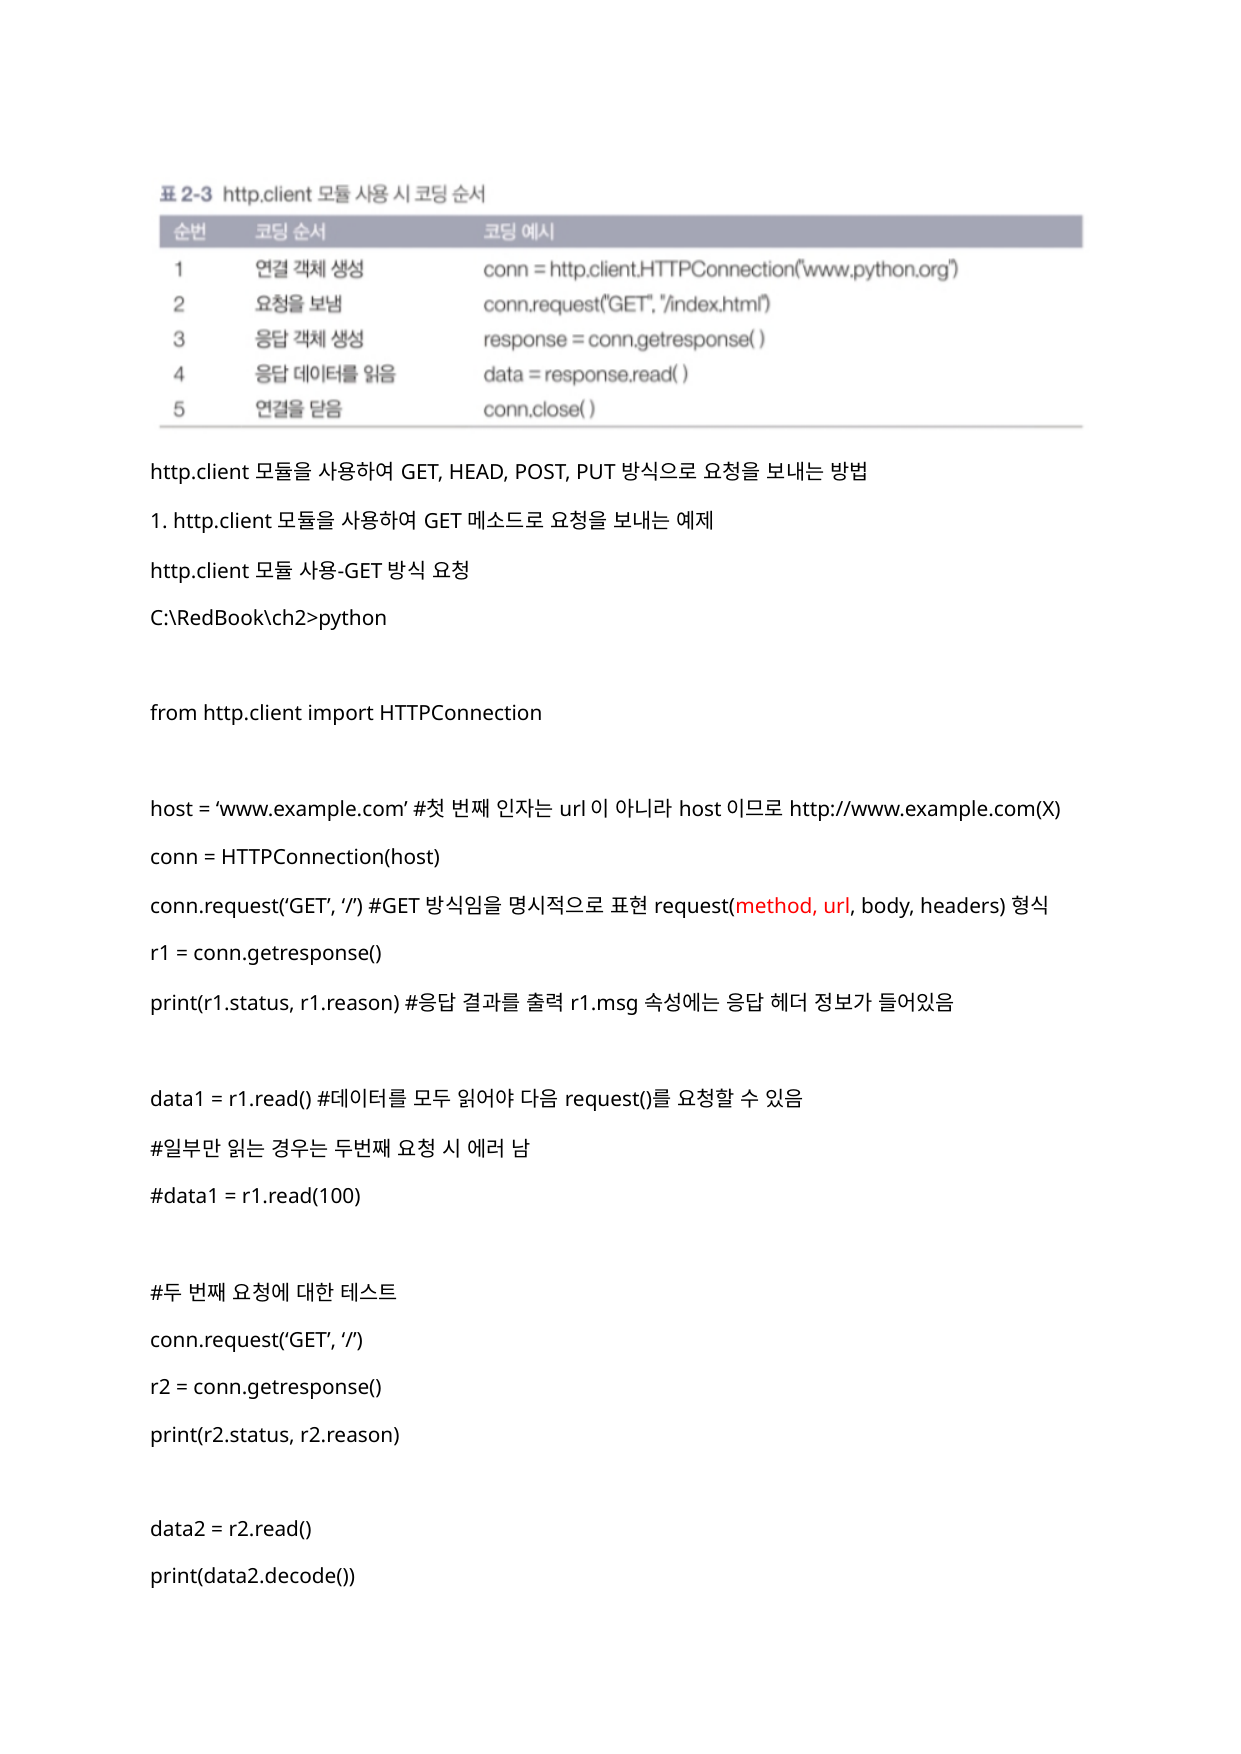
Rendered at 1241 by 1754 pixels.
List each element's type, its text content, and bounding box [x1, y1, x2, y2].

text http.client 모듈을 사용하여 GET, HEAD, POST, PUT 방식으로 요청을 보내는 방법 [150, 455, 1090, 485]
text conn.request(‘GET’, ‘/’) #GET 방식임을 명시적으로 표현 request(method, url, body, headers) 형식 [150, 889, 1090, 919]
text print(data2.decode()) [150, 1562, 1090, 1590]
text #두 번째 요청에 대한 테스트 [150, 1276, 1090, 1306]
text data2 = r2.read() [150, 1514, 1090, 1543]
text #data1 = r1.read(100) [150, 1181, 1090, 1209]
text http.client 모듈 사용-GET 방식 요청 [150, 554, 1090, 584]
text from http.client import HTTPConnection [150, 698, 1090, 726]
text r2 = conn.getresponse() [150, 1372, 1090, 1401]
text C:\RedBook\ch2>python [150, 603, 1090, 632]
text data1 = r1.read() #데이터를 모두 읽어야 다음 request()를 요청할 수 있음 [150, 1082, 1090, 1113]
text print(r2.status, r2.reason) [150, 1420, 1090, 1448]
text #일부만 읽는 경우는 두번째 요청 시 에러 남 [150, 1132, 1090, 1162]
text print(r1.status, r1.reason) #응답 결과를 출력 r1.msg 속성에는 응답 헤더 정보가 들어있음 [150, 986, 1090, 1016]
text host = ‘www.example.com’ #첫 번째 인자는 url이 아니라 host이므로 http://www.example.com(X) [150, 792, 1090, 823]
text conn = HTTPConnection(host) [150, 842, 1090, 870]
text 1. http.client 모듈을 사용하여 GET 메소드로 요청을 보내는 예제 [150, 504, 1090, 535]
text r1 = conn.getresponse() [150, 938, 1090, 967]
text conn.request(‘GET’, ‘/’) [150, 1325, 1090, 1353]
picture [150, 177, 1091, 437]
